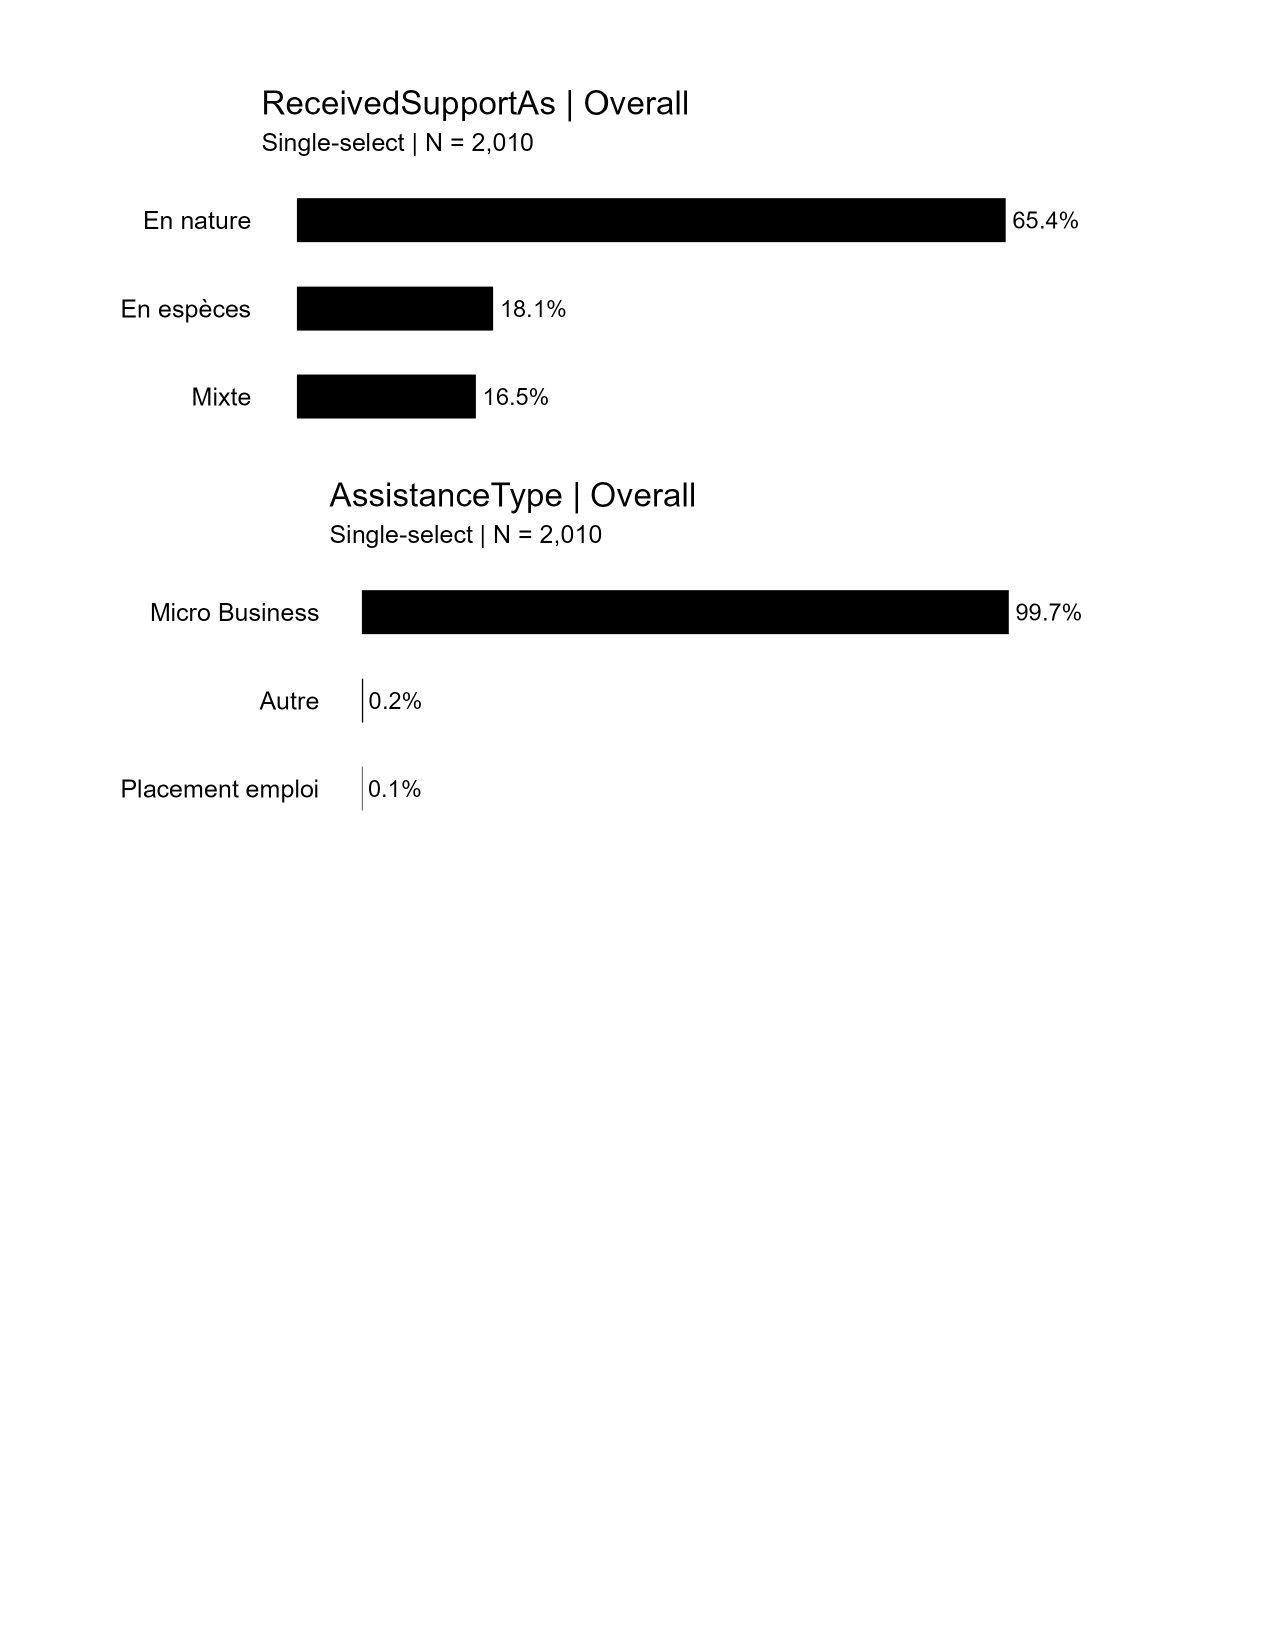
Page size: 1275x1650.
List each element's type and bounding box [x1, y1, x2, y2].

picture [118, 480, 1093, 847]
picture [118, 88, 1093, 455]
